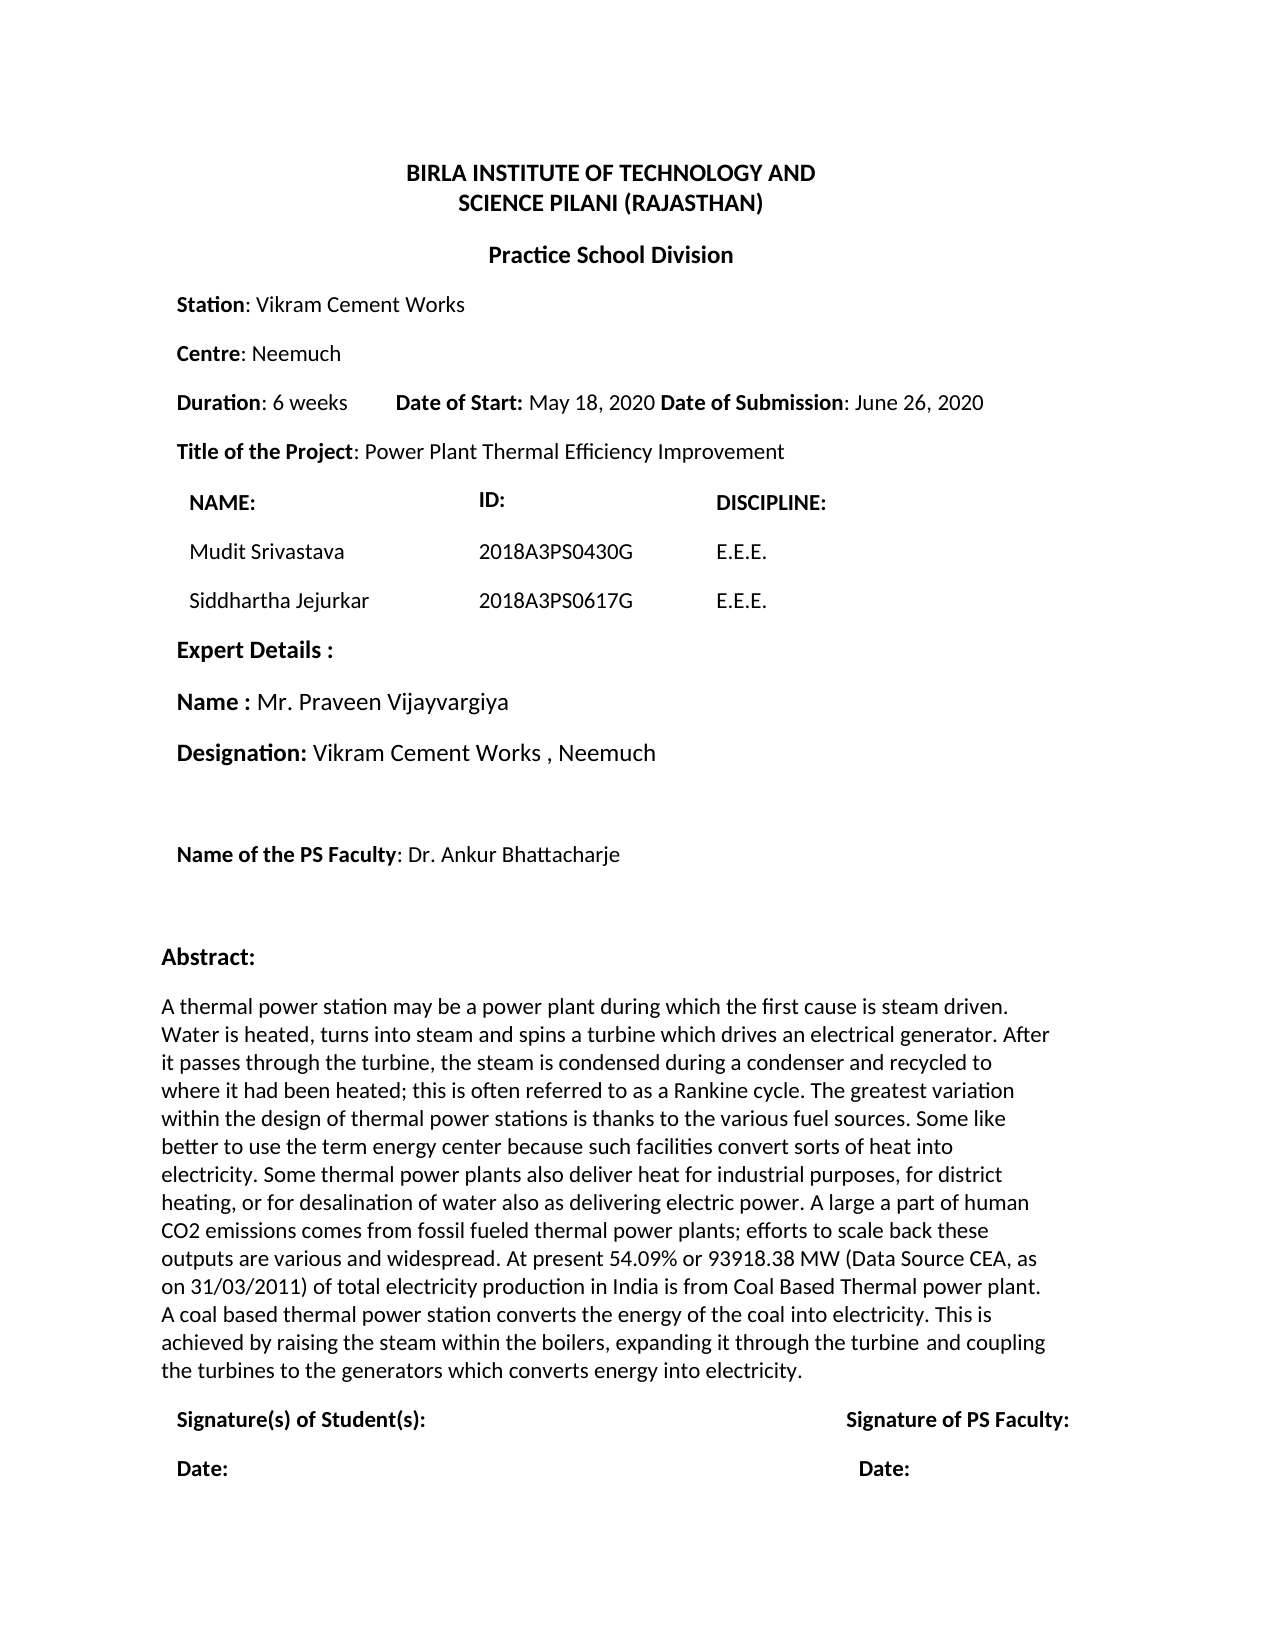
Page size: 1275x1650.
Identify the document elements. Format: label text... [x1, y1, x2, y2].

text Title of the Project: Power Plant Thermal Efficiency Improvement [177, 437, 1125, 465]
text Centre: Neemuch [177, 339, 1125, 367]
text Siddhartha Jejurkar 2018A3PS0617G E.E.E. [189, 586, 1125, 614]
text Station: Vikram Cement Works [177, 290, 1125, 318]
text Practice School Division [283, 239, 939, 269]
text BIRLA INSTITUTE OF TECHNOLOGY AND SCIENCE PILANI (RAJASTHAN) [377, 157, 845, 218]
text NAME: ID: DISCIPLINE: [189, 486, 1125, 516]
text Duration: 6 weeks Date of Start: May 18, 2020 Date of Submission: June 26, 2020 [177, 388, 1125, 416]
text Designation: Vikram Cement Works , Neemuch [177, 737, 1125, 768]
text Abstract: [161, 941, 1125, 971]
text Name : Mr. Praveen Vijayvargiya [177, 686, 1125, 717]
text Date: Date: [177, 1454, 1125, 1482]
text Expert Details : [177, 635, 1125, 665]
text Mudit Srivastava 2018A3PS0430G E.E.E. [189, 537, 1125, 565]
text Name of the PS Faculty: Dr. Ankur Bhattacharje [177, 840, 1125, 868]
text A thermal power station may be a power plant during which the first cause is steam driven. Water is heated, turns into steam and spins a turbine which drives an electrical generator. After it passes through the turbine, the steam is condensed during a condenser and recycled to where it had been heated; this is often referred to as a Rankine cycle. The greatest variation within the design of thermal power stations is thanks to the various fuel sources. Some like better to use the term energy center because such facilities convert sorts of heat into electricity. Some thermal power plants also deliver heat for industrial purposes, for district heating, or for desalination of water also as delivering electric power. A large a part of human CO2 emissions comes from fossil fueled thermal power plants; efforts to scale back these outputs are various and widespread. At present 54.09% or 93918.38 MW (Data Source CEA, as on 31/03/2011) of total electricity production in India is from Coal Based Thermal power plant. A coal based thermal power station converts the energy of the coal into electricity. This is achieved by raising the steam within the boilers, expanding it through the turbine and coupling the turbines to the generators which converts energy into electricity. [161, 992, 1056, 1384]
text Signature(s) of Student(s): Signature of PS Faculty: [177, 1405, 1125, 1433]
